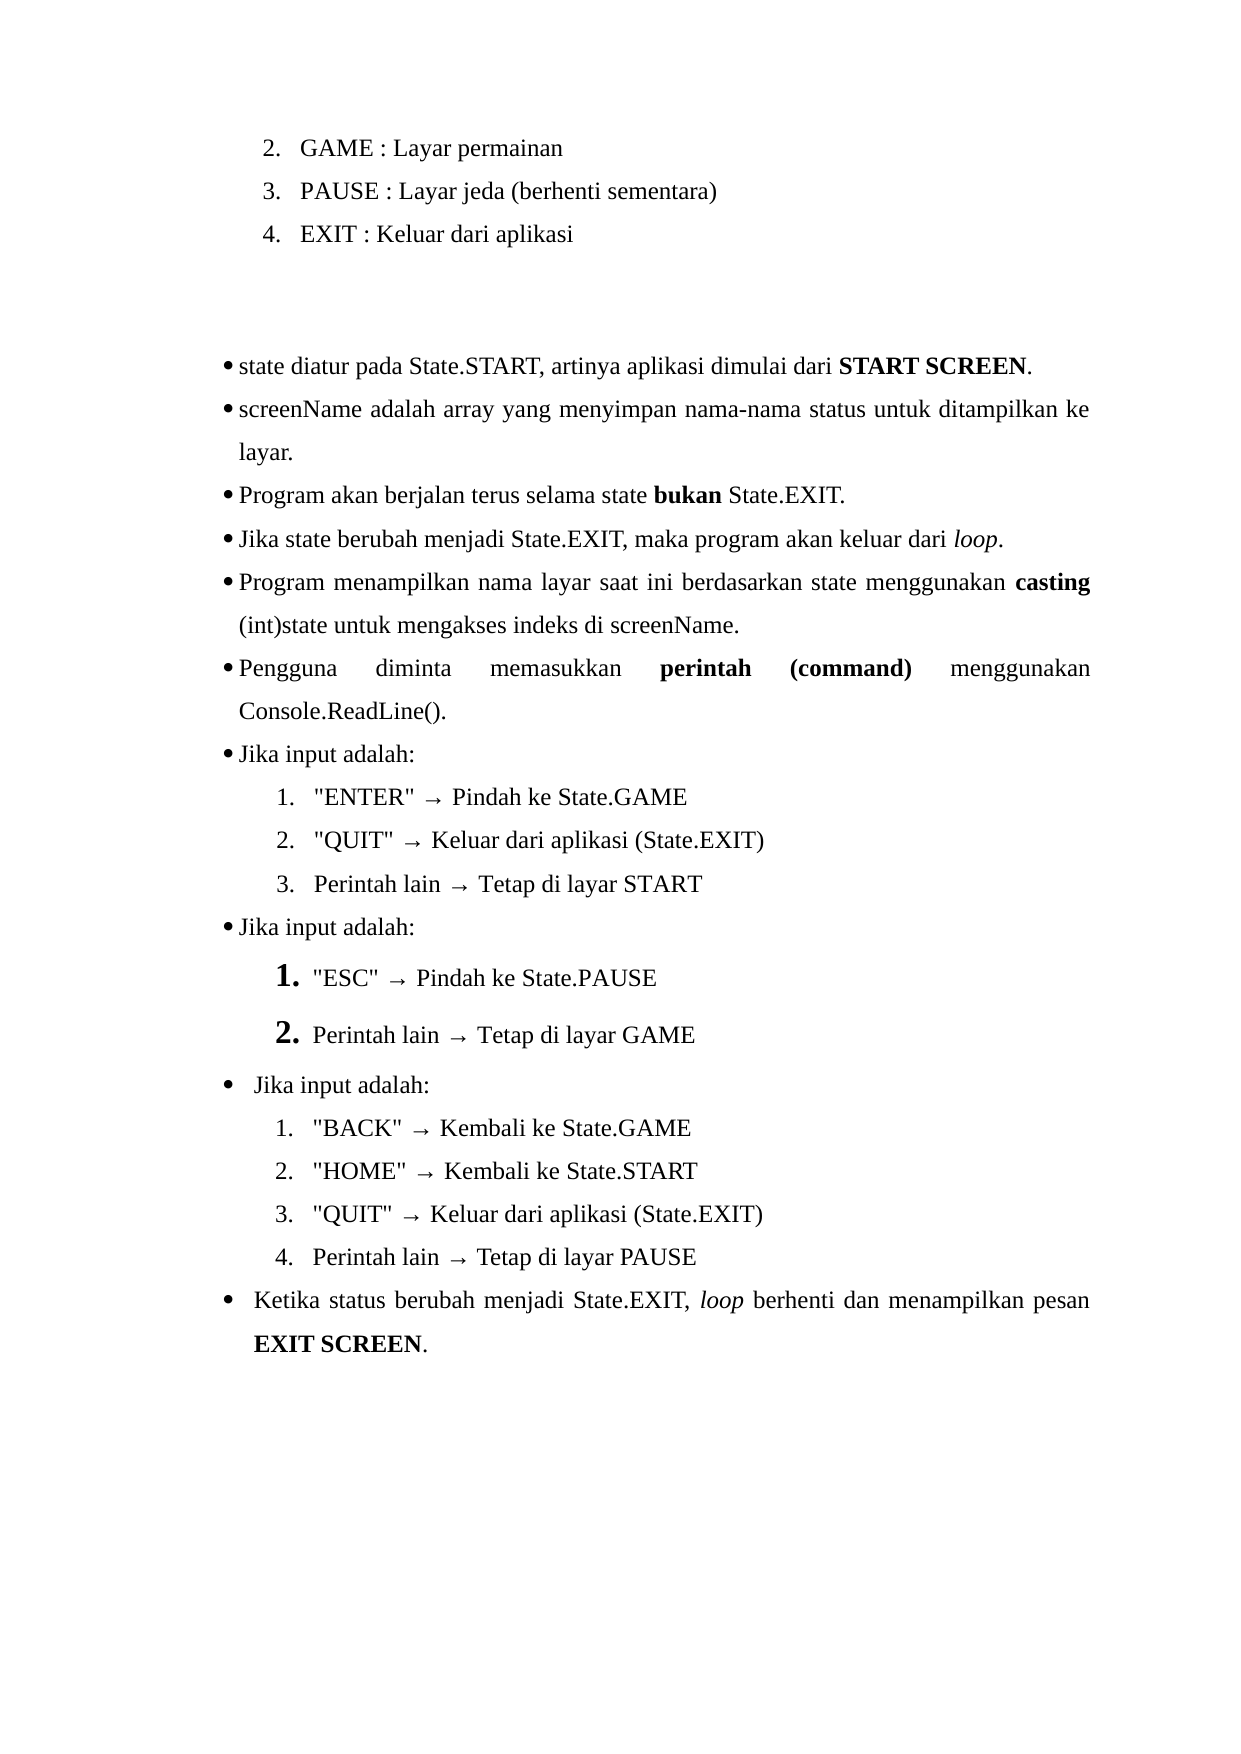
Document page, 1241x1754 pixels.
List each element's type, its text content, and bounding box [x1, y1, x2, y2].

list state diatur pada State.START, artinya aplikasi dimulai dari START SCREEN. [224, 351, 1090, 380]
list Program menampilkan nama layar saat ini berdasarkan state menggunakan casting (int)state untuk mengakses indeks di screenName. [224, 567, 1090, 639]
list Jika input adalah: [224, 1070, 1090, 1099]
list Ketika status berubah menjadi State.EXIT, loop berhenti dan menampilkan pesan EXIT SCREEN. [224, 1286, 1090, 1357]
list "ENTER" → Pindah ke State.GAME [276, 782, 1090, 811]
list GAME : Layar permainan [262, 133, 1090, 162]
list "BACK" → Kembali ke State.GAME [275, 1113, 1090, 1142]
list PAUSE : Layar jeda (berhenti sementara) [262, 176, 1090, 205]
list Perintah lain → Tetap di layar GAME [275, 1012, 1090, 1051]
list "ESC" → Pindah ke State.PAUSE [275, 955, 1090, 993]
list Perintah lain → Tetap di layar START [276, 869, 1090, 897]
list Jika input adalah: [224, 739, 1090, 768]
list "HOME" → Kembali ke State.START [275, 1156, 1090, 1185]
list Jika state berubah menjadi State.EXIT, maka program akan keluar dari loop. [224, 524, 1090, 552]
list Pengguna diminta memasukkan perintah (command) menggunakan Console.ReadLine(). [224, 653, 1090, 725]
list "QUIT" → Keluar dari aplikasi (State.EXIT) [276, 826, 1090, 854]
list "QUIT" → Keluar dari aplikasi (State.EXIT) [275, 1199, 1090, 1228]
list Program akan berjalan terus selama state bukan State.EXIT. [224, 481, 1090, 509]
list screenName adalah array yang menyimpan nama-nama status untuk ditampilkan ke layar. [224, 394, 1090, 466]
list Perintah lain → Tetap di layar PAUSE [275, 1242, 1090, 1271]
list Jika input adalah: [224, 912, 1090, 941]
list EXIT : Keluar dari aplikasi [262, 219, 1090, 248]
